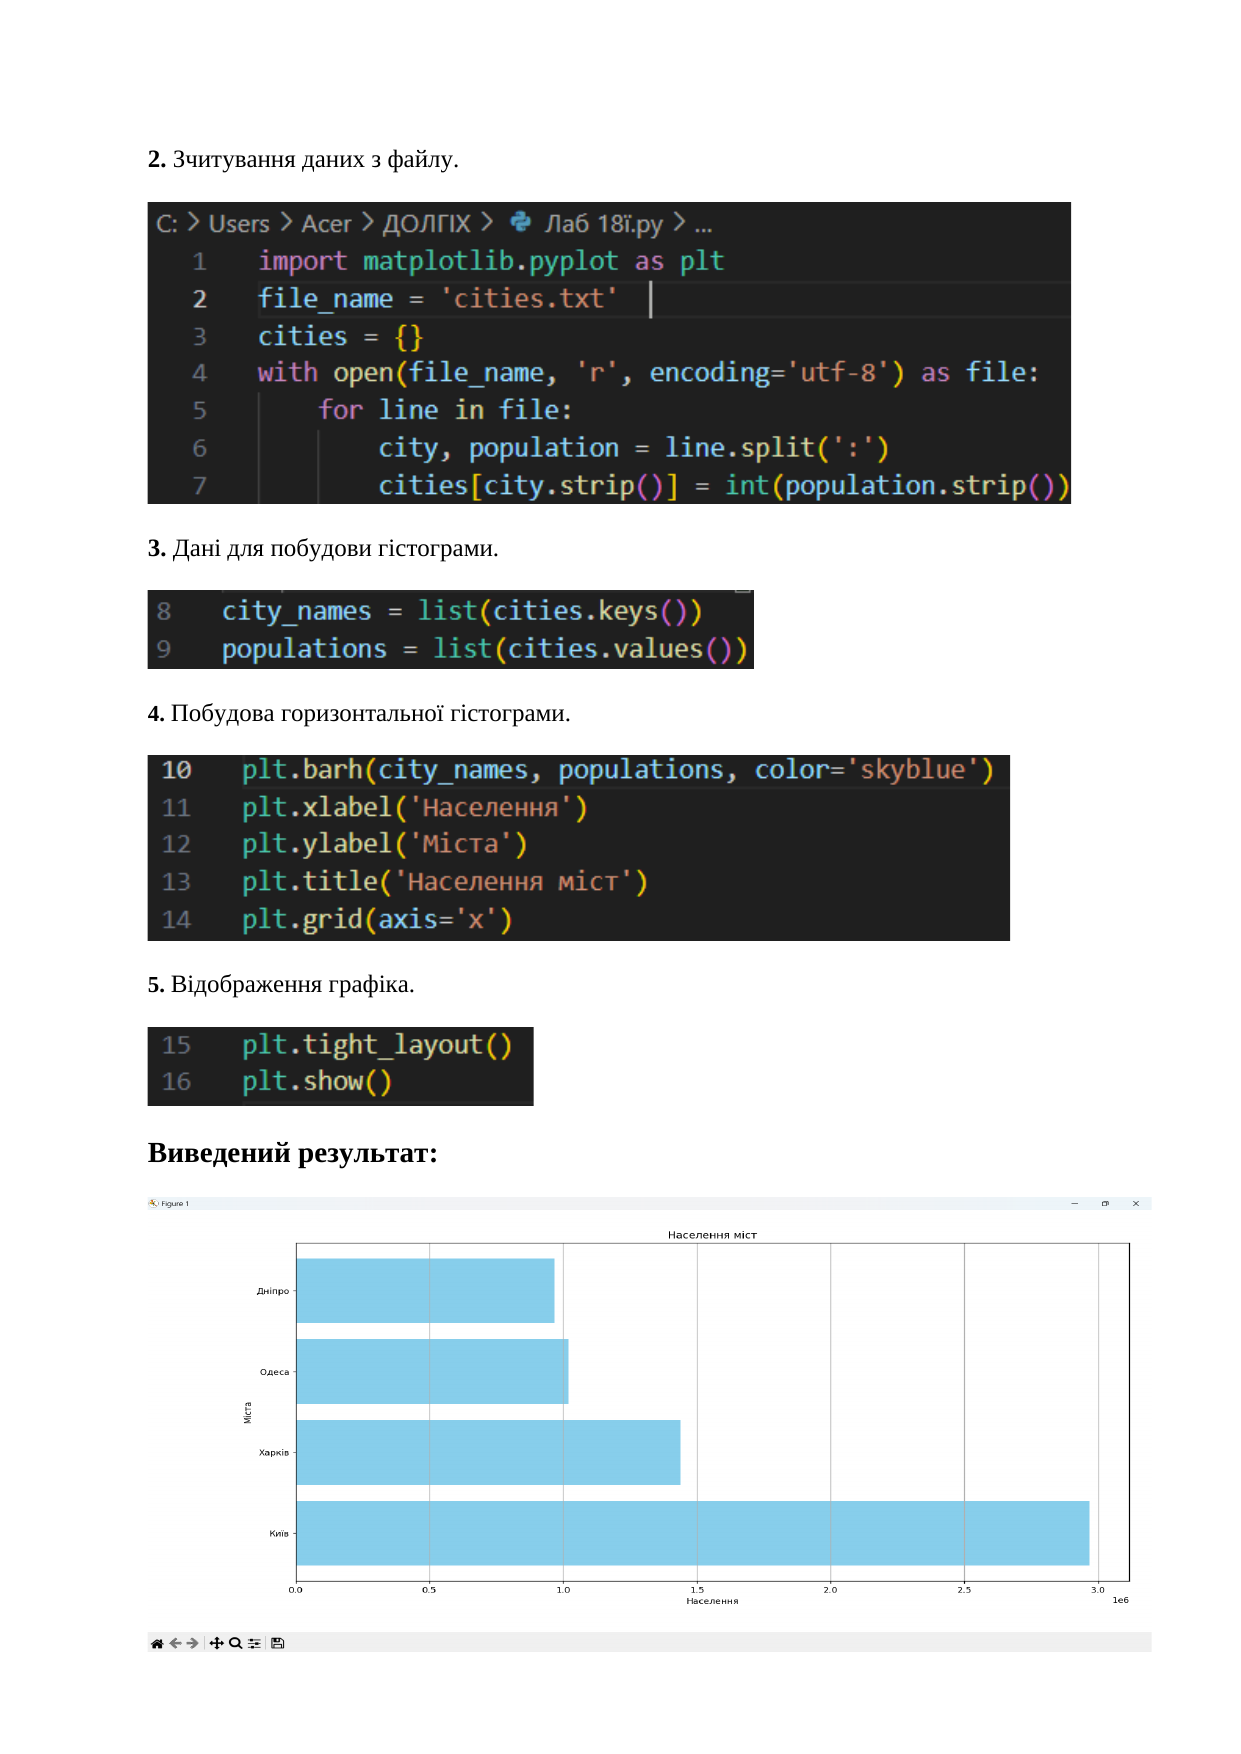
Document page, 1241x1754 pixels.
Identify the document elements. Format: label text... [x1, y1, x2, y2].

picture [147, 755, 1011, 941]
text 4. Побудова горизонтальної гістограми. [148, 698, 1152, 727]
picture [147, 202, 1072, 504]
text 2. Зчитування даних з файлу. [148, 144, 1152, 173]
picture [147, 1197, 1152, 1652]
text Виведений результат: [148, 1135, 1152, 1168]
text 5. Відображення графіка. [148, 969, 1152, 998]
picture [147, 590, 754, 669]
text 3. Дані для побудови гістограми. [148, 533, 1152, 561]
picture [147, 1027, 534, 1106]
